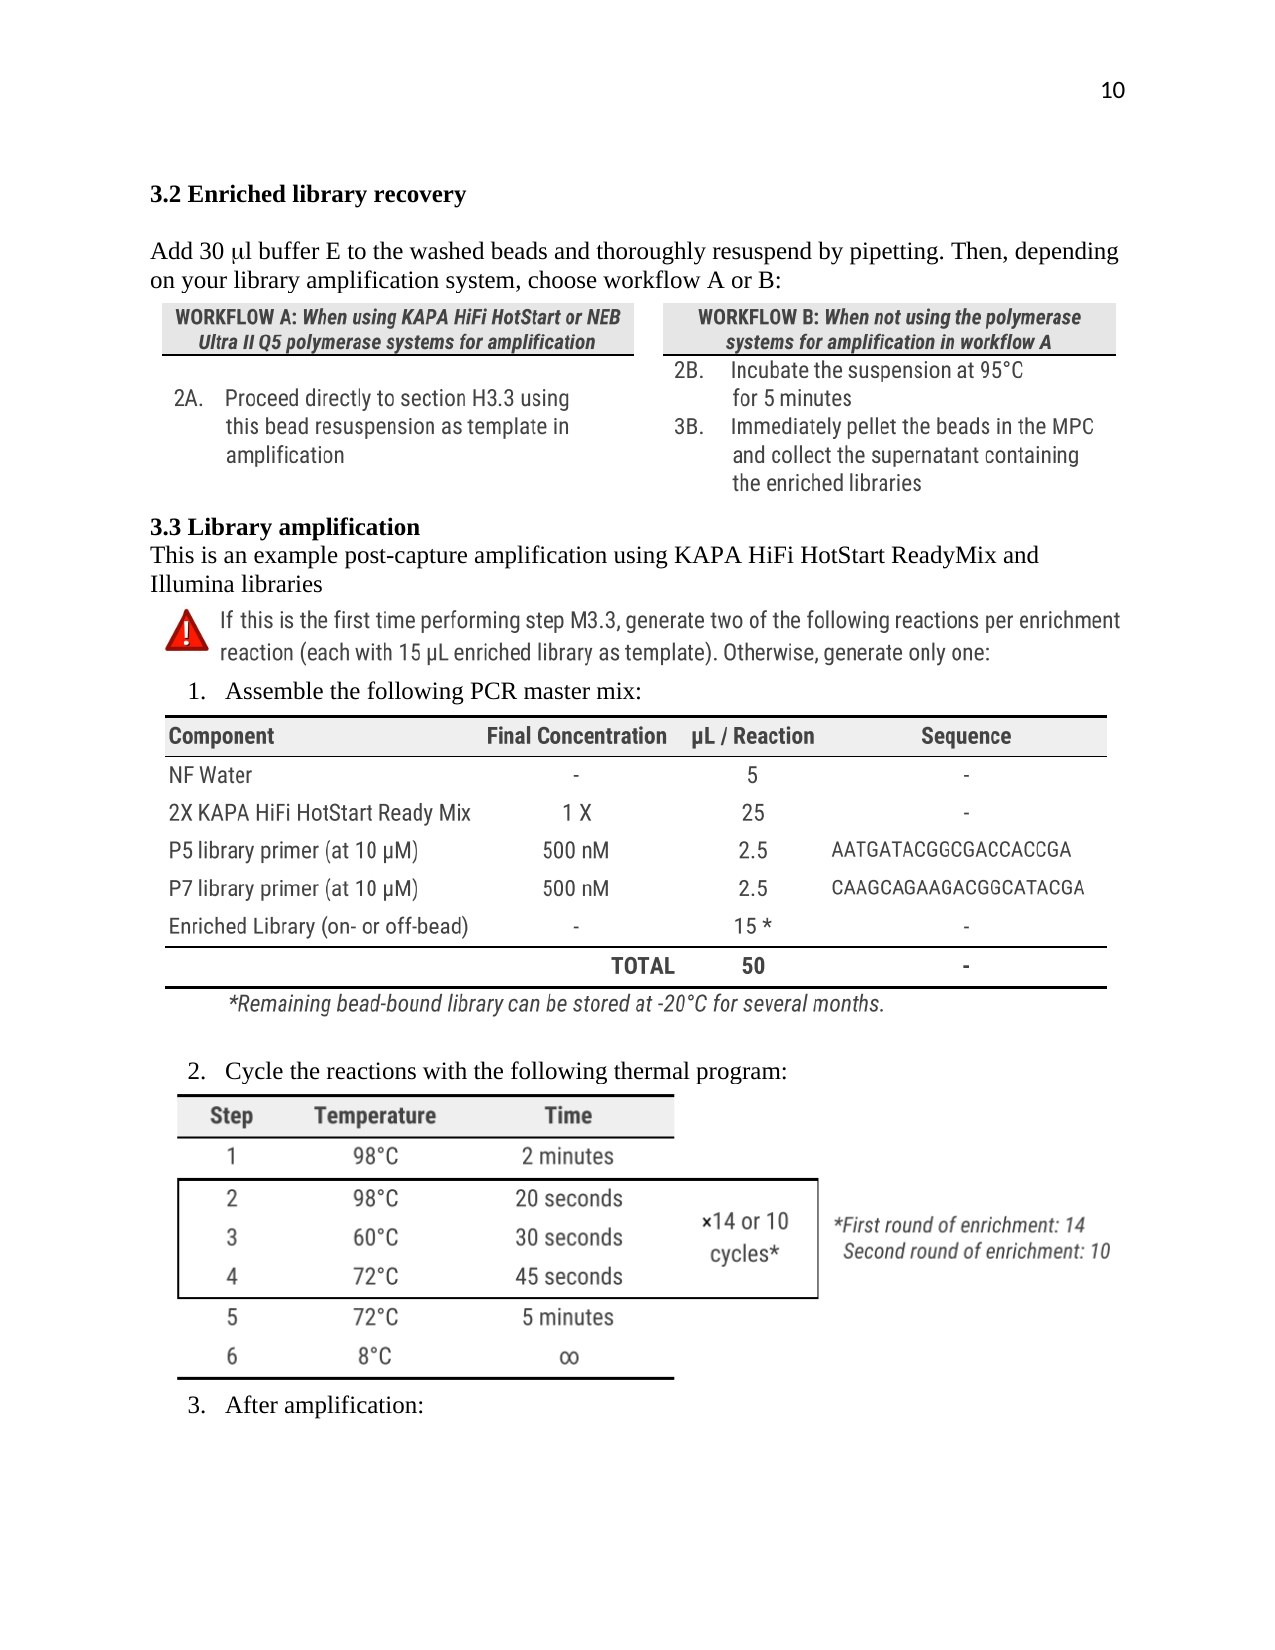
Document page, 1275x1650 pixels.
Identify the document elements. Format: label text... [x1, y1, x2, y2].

text 3.3 Library amplification [150, 512, 1125, 540]
text 3.2 Enriched library recovery [150, 179, 1125, 207]
list After amplification: [187, 1390, 1125, 1418]
text This is an example post-capture amplification using KAPA HiFi HotStart ReadyMix and Illumina libraries [150, 540, 1125, 597]
text Add 30 μl buffer E to the washed beads and thoroughly resuspend by pipetting. Then, depending on your library amplification system, choose workflow A or B: [150, 236, 1125, 293]
picture [150, 1084, 1125, 1390]
picture [150, 293, 1125, 506]
list Cycle the reactions with the following thermal program: [187, 1056, 1125, 1084]
list Assemble the following PCR master mix: [187, 677, 1125, 705]
picture [150, 597, 1125, 677]
picture [150, 705, 1125, 1021]
